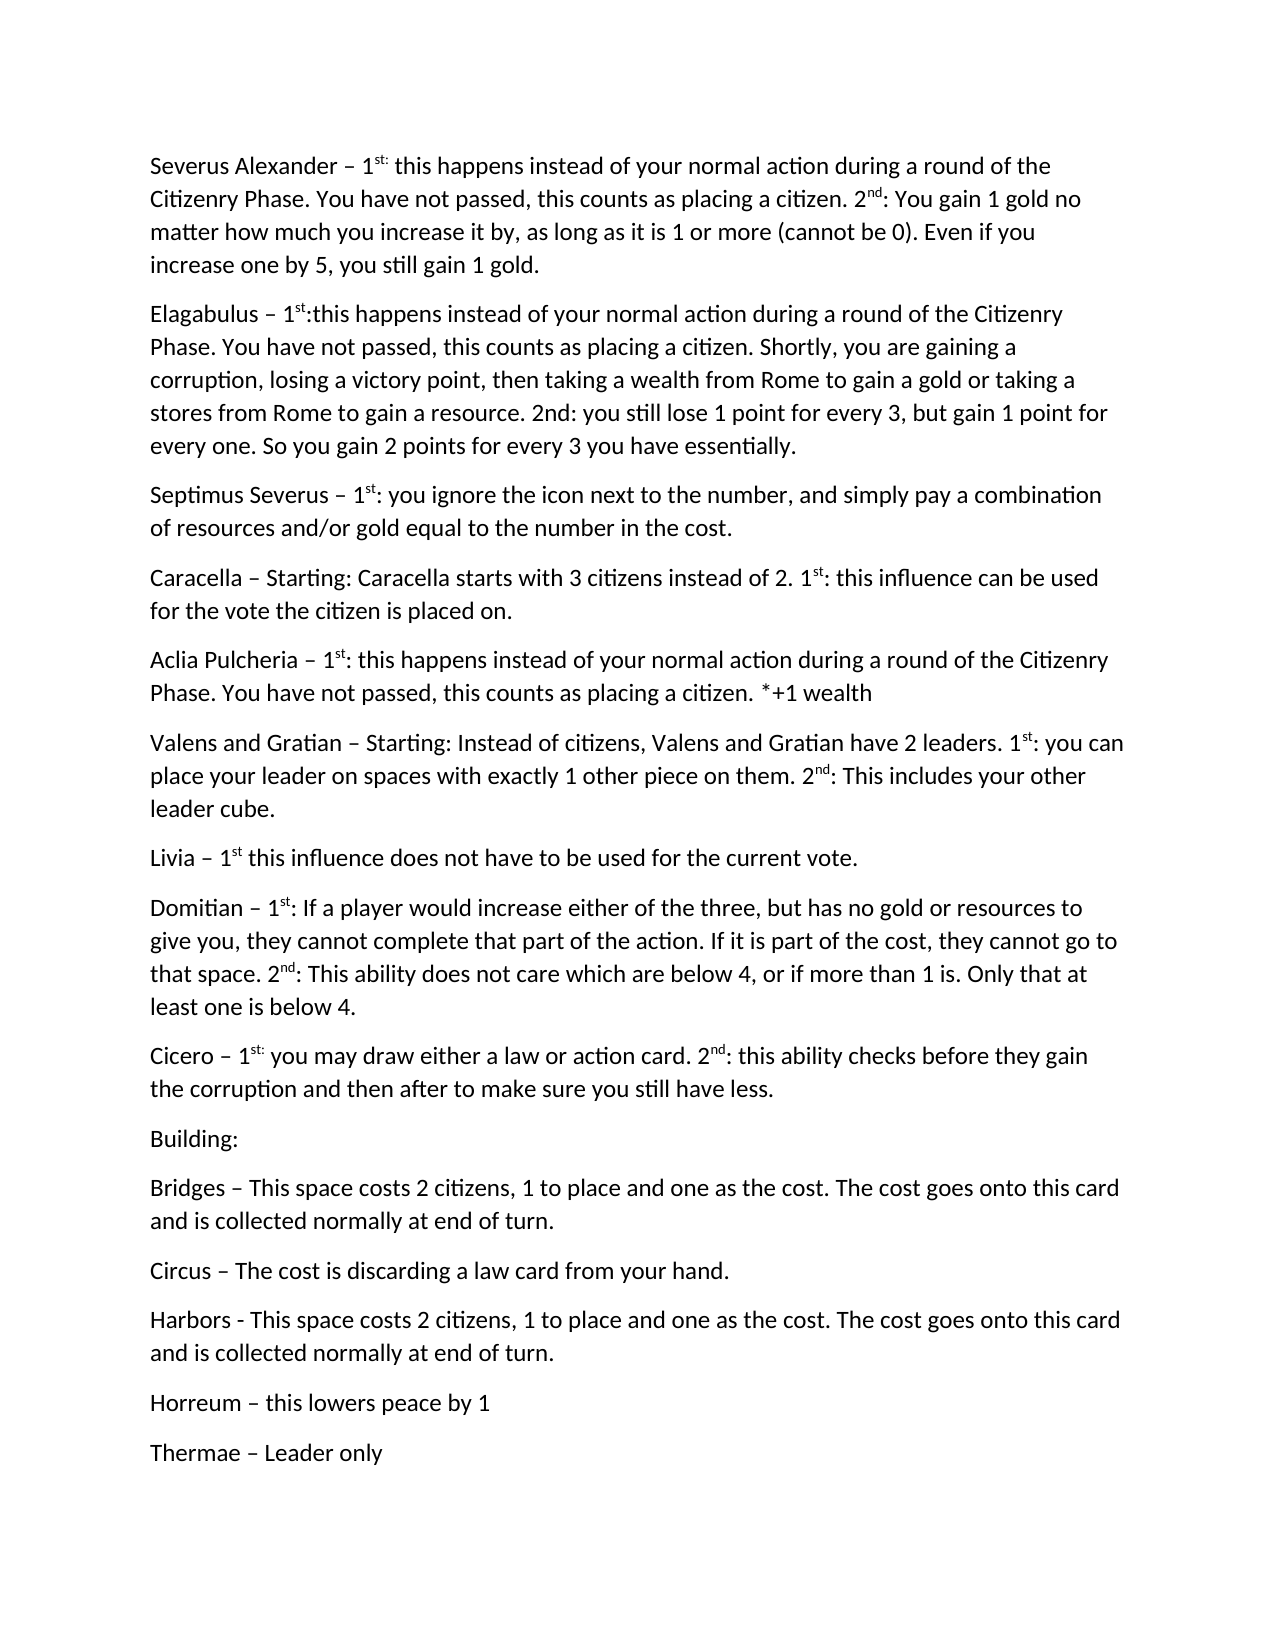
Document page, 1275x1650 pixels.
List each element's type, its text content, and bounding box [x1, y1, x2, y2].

text Thermae – Leader only [150, 1437, 1125, 1467]
text Cicero – 1st: you may draw either a law or action card. 2nd: this ability checks before they gain the corruption and then after to make sure you still have less. [150, 1040, 1125, 1104]
text Circus – The cost is discarding a law card from your hand. [150, 1255, 1125, 1286]
text Harbors - This space costs 2 citizens, 1 to place and one as the cost. The cost goes onto this card and is collected normally at end of turn. [150, 1304, 1125, 1368]
text Aclia Pulcheria – 1st: this happens instead of your normal action during a round of the Citizenry Phase. You have not passed, this counts as placing a citizen. *+1 wealth [150, 644, 1125, 708]
text Horreum – this lowers peace by 1 [150, 1387, 1125, 1418]
text Livia – 1st this influence does not have to be used for the current vote. [150, 842, 1125, 873]
text Severus Alexander – 1st: this happens instead of your normal action during a round of the Citizenry Phase. You have not passed, this counts as placing a citizen. 2nd: You gain 1 gold no matter how much you increase it by, as long as it is 1 or more (cannot be 0). Even if you increase one by 5, you still gain 1 gold. [150, 150, 1125, 279]
text Valens and Gratian – Starting: Instead of citizens, Valens and Gratian have 2 leaders. 1st: you can place your leader on spaces with exactly 1 other piece on them. 2nd: This includes your other leader cube. [150, 727, 1125, 823]
text Elagabulus – 1st:this happens instead of your normal action during a round of the Citizenry Phase. You have not passed, this counts as placing a citizen. Shortly, you are gaining a corruption, losing a victory point, then taking a wealth from Rome to gain a gold or taking a stores from Rome to gain a resource. 2nd: you still lose 1 point for every 3, but gain 1 point for every one. So you gain 2 points for every 3 you have essentially. [150, 298, 1125, 461]
text Building: [150, 1123, 1125, 1153]
text Septimus Severus – 1st: you ignore the icon next to the number, and simply pay a combination of resources and/or gold equal to the number in the cost. [150, 479, 1125, 543]
text Bridges – This space costs 2 citizens, 1 to place and one as the cost. The cost goes onto this card and is collected normally at end of turn. [150, 1172, 1125, 1236]
text Caracella – Starting: Caracella starts with 3 citizens instead of 2. 1st: this influence can be used for the vote the citizen is placed on. [150, 562, 1125, 626]
text Domitian – 1st: If a player would increase either of the three, but has no gold or resources to give you, they cannot complete that part of the action. If it is part of the cost, they cannot go to that space. 2nd: This ability does not care which are below 4, or if more than 1 is. Only that at least one is below 4. [150, 892, 1125, 1021]
